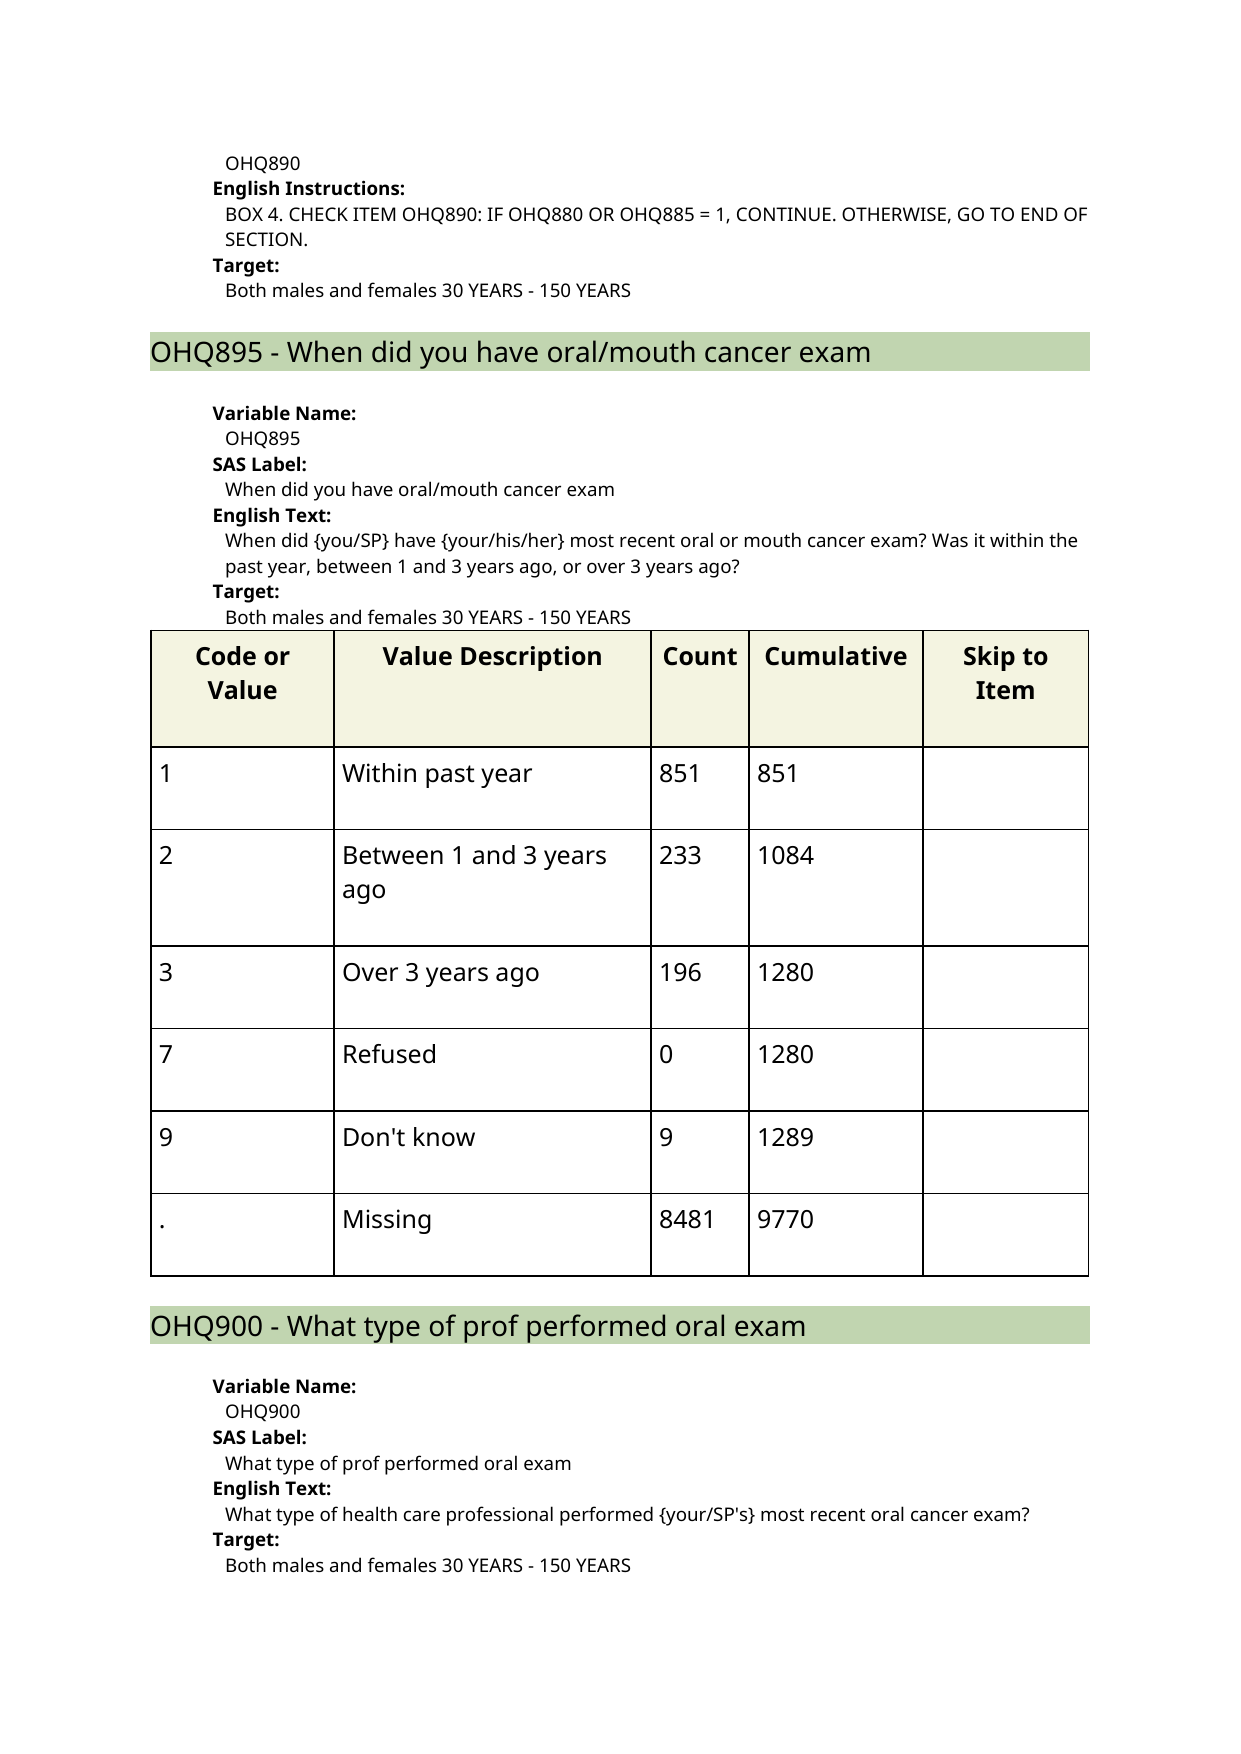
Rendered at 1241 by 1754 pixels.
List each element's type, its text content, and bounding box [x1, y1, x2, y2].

text OHQ900 [225, 1399, 1090, 1424]
text English Text: [212, 1475, 1090, 1501]
text Both males and females 30 YEARS - 150 YEARS [225, 1552, 1090, 1577]
table_cell 851 [750, 748, 922, 828]
table_cell Refused [335, 1029, 650, 1110]
table_header Cumulative [750, 631, 922, 746]
table_cell 9770 [750, 1194, 922, 1275]
table_cell [924, 947, 1088, 1028]
table_cell 233 [652, 830, 748, 945]
table_cell 1280 [750, 947, 922, 1028]
table_cell Don't know [335, 1112, 650, 1193]
table_cell 851 [652, 748, 748, 828]
table_cell 3 [152, 947, 333, 1028]
text OHQ895 - When did you have oral/mouth cancer exam [150, 332, 1090, 371]
table_header Code or Value [152, 631, 333, 746]
text OHQ895 [225, 425, 1090, 451]
text When did {you/SP} have {your/his/her} most recent oral or mouth cancer exam? Was it within the past year, between 1 and 3 years ago, or over 3 years ago? [225, 527, 1090, 578]
table_cell . [152, 1194, 333, 1275]
text Both males and females 30 YEARS - 150 YEARS [225, 604, 1090, 629]
table_cell 1289 [750, 1112, 922, 1193]
table_cell 1 [152, 748, 333, 828]
table_cell 9 [652, 1112, 748, 1193]
table_cell Over 3 years ago [335, 947, 650, 1028]
text SAS Label: [212, 451, 1090, 476]
text OHQ890 [225, 150, 1090, 176]
table_cell 0 [652, 1029, 748, 1110]
text Target: [212, 1526, 1090, 1552]
text BOX 4. CHECK ITEM OHQ890: IF OHQ880 OR OHQ885 = 1, CONTINUE. OTHERWISE, GO TO END OF SECTION. [225, 201, 1090, 252]
text What type of health care professional performed {your/SP's} most recent oral cancer exam? [225, 1501, 1090, 1526]
table_cell [924, 748, 1088, 828]
text Target: [212, 252, 1090, 278]
text English Instructions: [212, 176, 1090, 201]
table_header Skip to Item [924, 631, 1088, 746]
table_cell Missing [335, 1194, 650, 1275]
table_cell 2 [152, 830, 333, 945]
text English Text: [212, 502, 1090, 527]
table_cell [924, 1029, 1088, 1110]
text SAS Label: [212, 1424, 1090, 1450]
table_cell Within past year [335, 748, 650, 828]
text Both males and females 30 YEARS - 150 YEARS [225, 278, 1090, 303]
text Target: [212, 578, 1090, 604]
table_header Value Description [335, 631, 650, 746]
table_cell [924, 830, 1088, 945]
text OHQ900 - What type of prof performed oral exam [150, 1306, 1090, 1344]
table_header Count [652, 631, 748, 746]
table_cell 8481 [652, 1194, 748, 1275]
text When did you have oral/mouth cancer exam [225, 476, 1090, 502]
table_cell 196 [652, 947, 748, 1028]
table_cell 1280 [750, 1029, 922, 1110]
text Variable Name: [212, 1373, 1090, 1399]
table_cell [924, 1112, 1088, 1193]
table_cell 1084 [750, 830, 922, 945]
table_cell Between 1 and 3 years ago [335, 830, 650, 945]
text What type of prof performed oral exam [225, 1450, 1090, 1475]
table_cell [924, 1194, 1088, 1275]
table_cell 7 [152, 1029, 333, 1110]
table_cell 9 [152, 1112, 333, 1193]
text Variable Name: [212, 400, 1090, 425]
